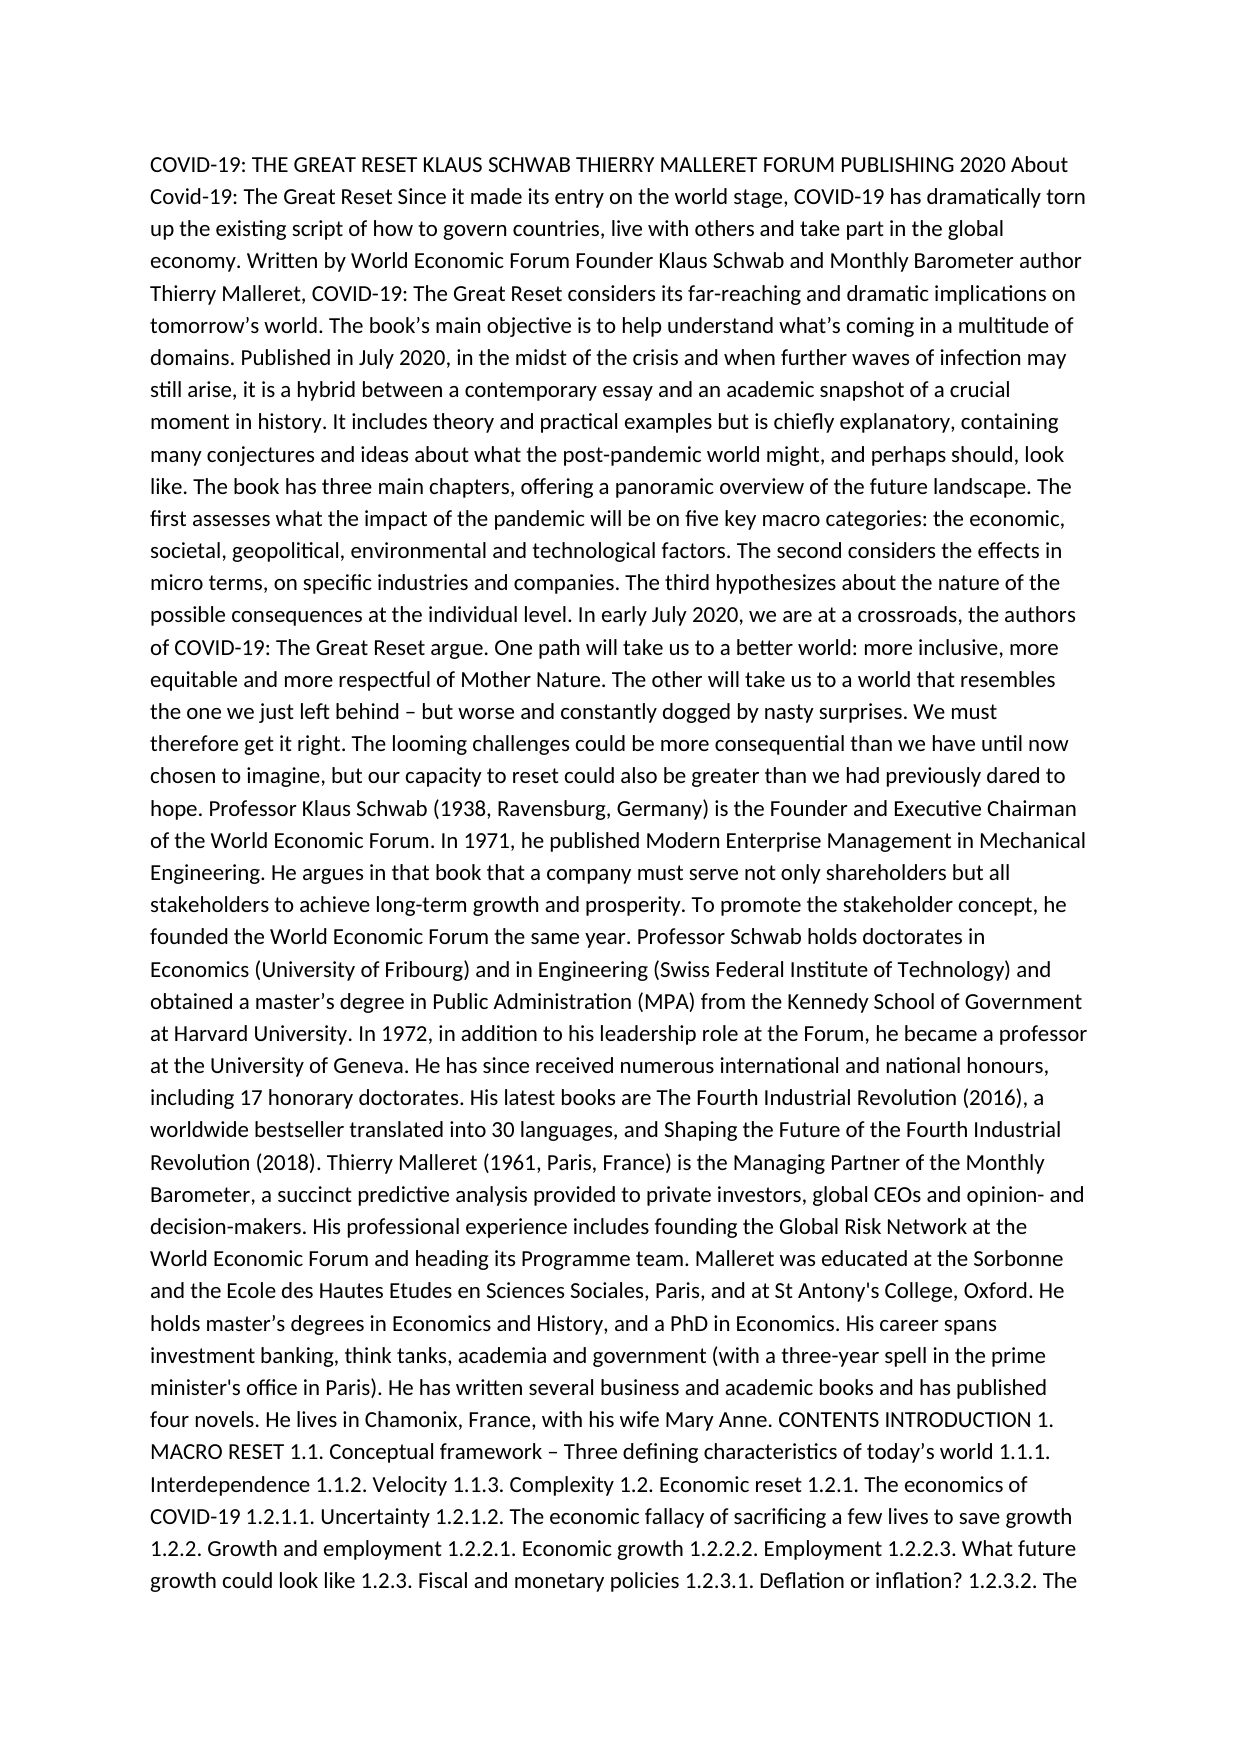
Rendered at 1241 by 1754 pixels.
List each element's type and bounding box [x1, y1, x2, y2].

text [150, 150, 1090, 1594]
